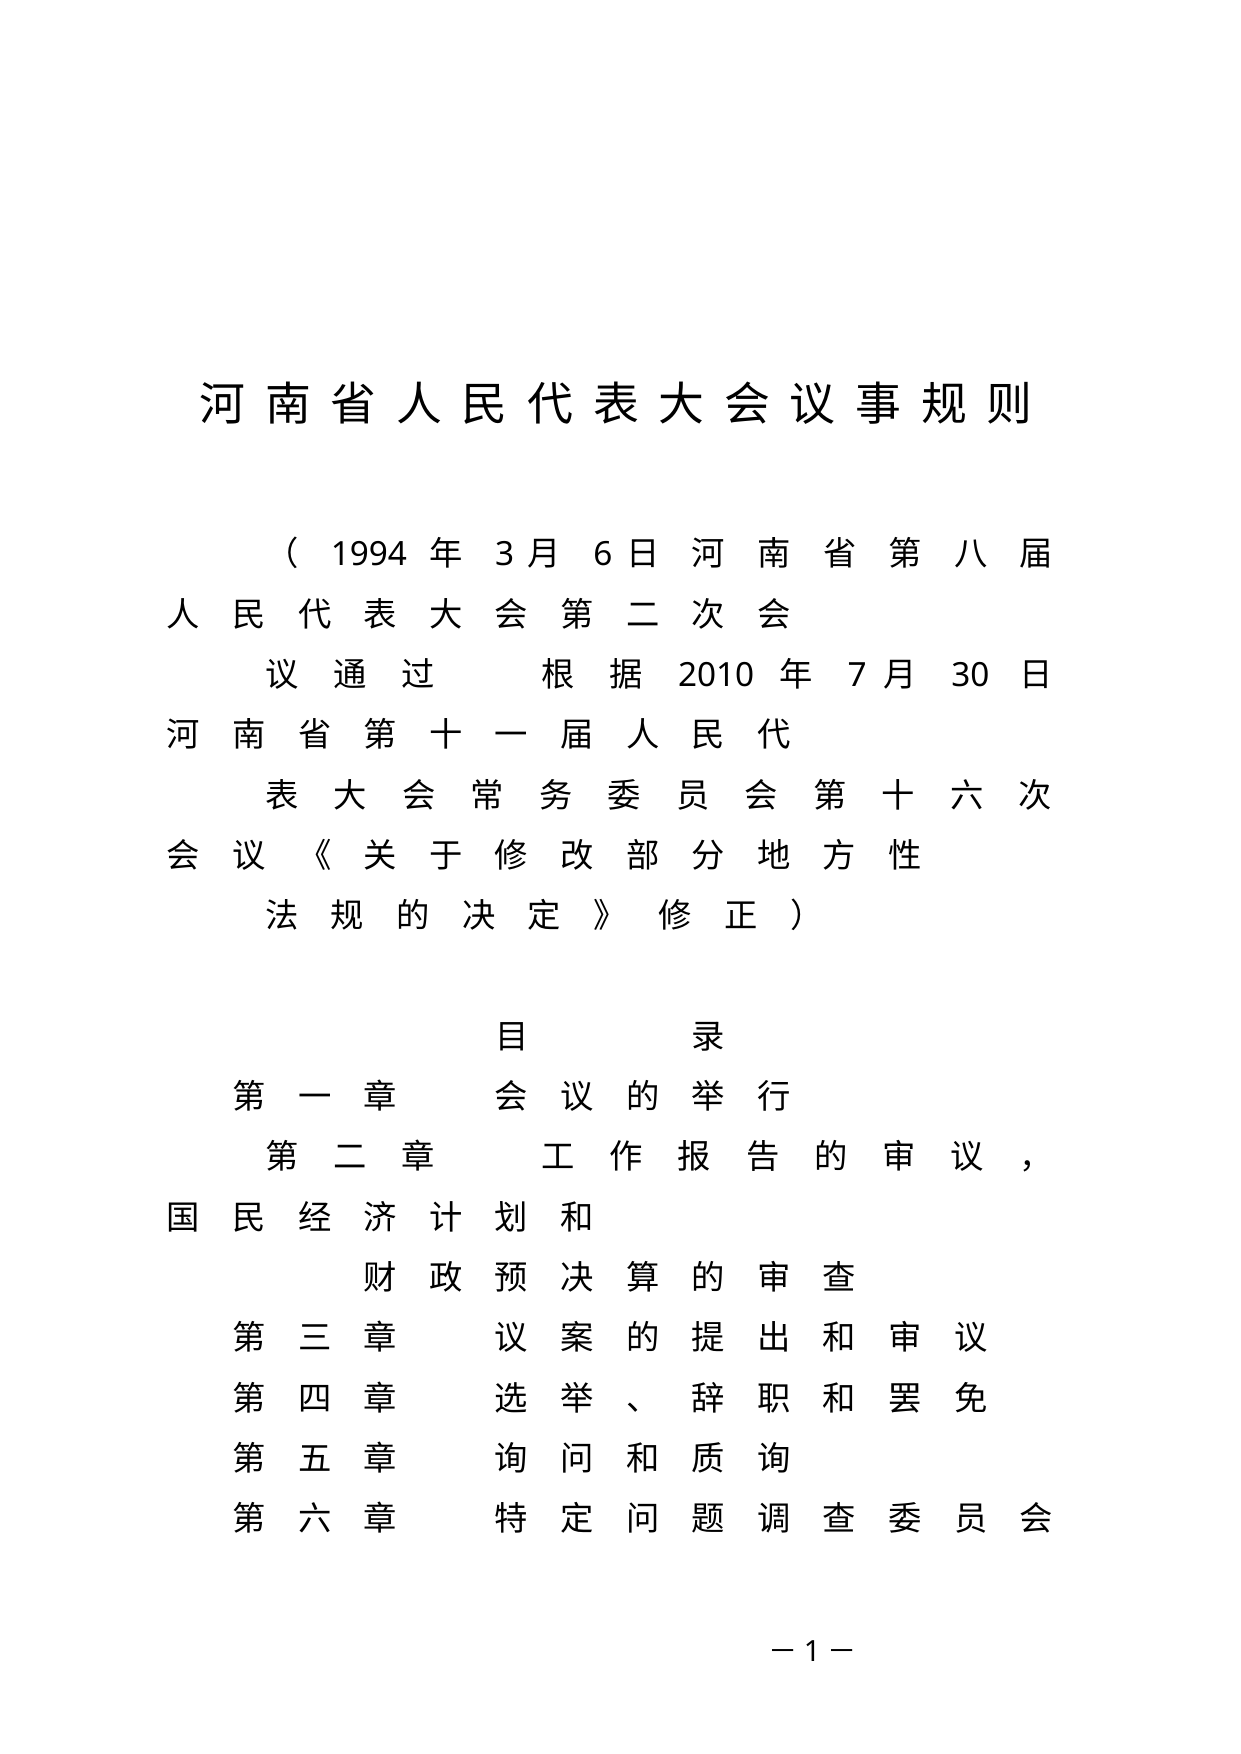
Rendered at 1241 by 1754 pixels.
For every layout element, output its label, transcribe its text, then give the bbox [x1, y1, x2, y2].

text 表大会常务委员会第十六次会议《关于修改部分地方性 [167, 762, 1085, 883]
text 法规的决定》修正） [167, 883, 1085, 943]
text 河南省人民代表大会议事规则 [167, 340, 1085, 461]
text 第四章 选举、辞职和罢免 [167, 1365, 1085, 1426]
text （1994年3月6日河南省第八届人民代表大会第二次会 [167, 521, 1085, 642]
text 第一章 会议的举行 [167, 1064, 1085, 1124]
text 目 录 [167, 1003, 1085, 1064]
text 议通过 根据2010年7月30日河南省第十一届人民代 [167, 642, 1085, 762]
text 财政预决算的审查 [167, 1245, 1085, 1305]
text 第六章 特定问题调查委员会 [167, 1486, 1085, 1546]
text 第二章 工作报告的审议，国民经济计划和 [167, 1124, 1085, 1245]
text 第三章 议案的提出和审议 [167, 1305, 1085, 1365]
text 第五章 询问和质询 [167, 1426, 1085, 1486]
